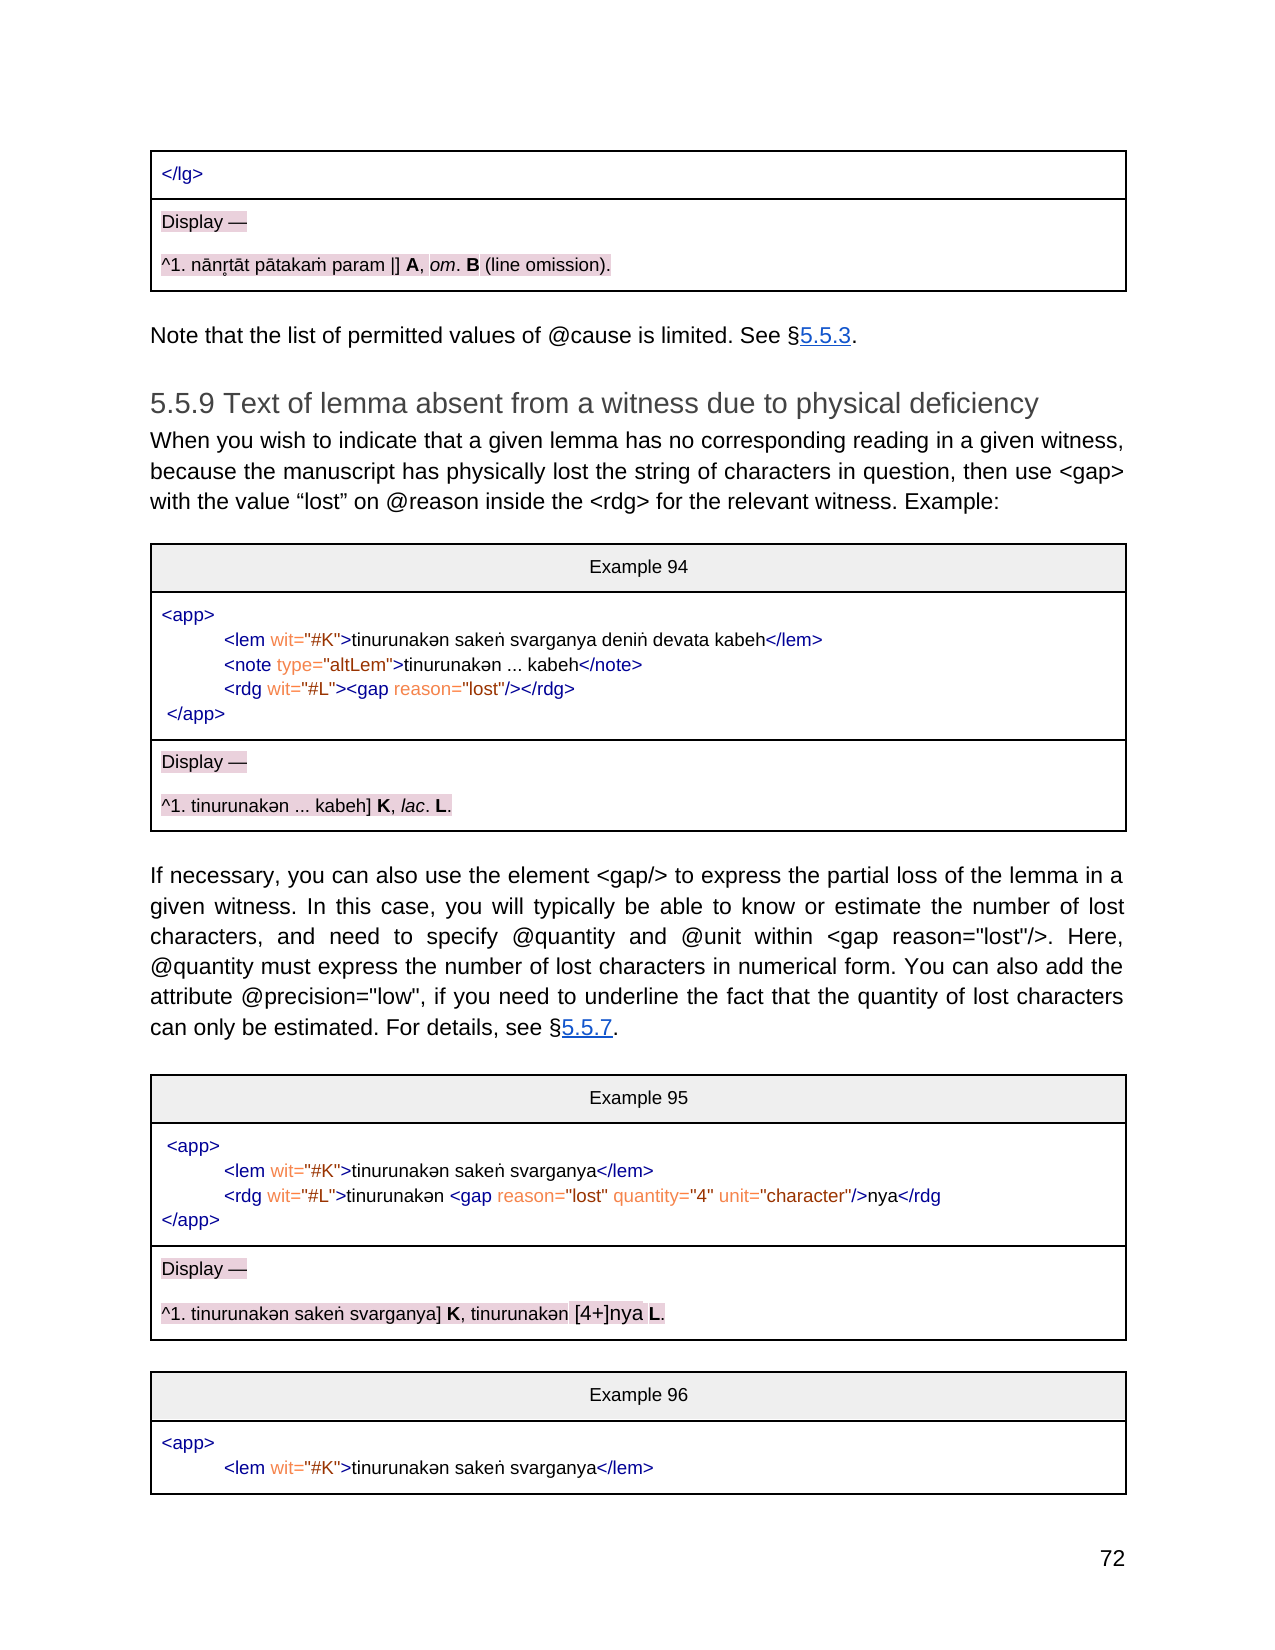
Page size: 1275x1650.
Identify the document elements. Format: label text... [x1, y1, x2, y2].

table_header Example 95 [152, 1076, 1125, 1122]
table_cell Display — ^1. tinurunakən sakeṅ svarganya] K, tinurunakən [4+]nya L. [152, 1247, 1125, 1339]
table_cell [152, 152, 1125, 198]
table_cell Display — ^1. tinurunakən ... kabeh] K, lac. L. [152, 741, 1125, 830]
subtitle 5.5.9 Text of lemma absent from a witness due to physical deficiency [150, 386, 1125, 419]
text When you wish to indicate that a given lemma has no corresponding reading in a given witness, because the manuscript has physically lost the string of characters in question, then use <gap> with the value “lost” on @reason inside the <rdg> for the relevant witness. Example: [150, 427, 1125, 514]
table_cell <app> <lem wit="#K">tinurunakən sakeṅ svarganya deniṅ devata kabeh</lem> <note type="altLem">tinurunakən ... kabeh</note> <rdg wit="#L"><gap reason="lost"/></rdg> </app> [152, 593, 1125, 739]
table_header Example 96 [152, 1373, 1125, 1419]
text If necessary, you can also use the element <gap/> to express the partial loss of the lemma in a given witness. In this case, you will typically be able to know or estimate the number of lost characters, and need to specify @quantity and @unit within <gap reason="lost"/>. Here, @quantity must express the number of lost characters in numerical form. You can also add the attribute @precision="low", if you need to underline the fact that the quantity of lost characters can only be estimated. For details, see §5.5.7. [150, 862, 1125, 1040]
table_header Example 94 [152, 545, 1125, 591]
table_cell <app> <lem wit="#K">tinurunakən sakeṅ svarganya</lem> <rdg wit="#L">tinurunakən <gap reason="lost" quantity="4" unit="character"/>nya</rdg </app> [152, 1124, 1125, 1245]
text Note that the list of permitted values of @cause is limited. See §5.5.3. [150, 322, 1125, 348]
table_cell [152, 1422, 1125, 1493]
table_cell Display — ^1. nānr̥tāt pātakaṁ param |] A, om. B (line omission). [152, 200, 1125, 290]
